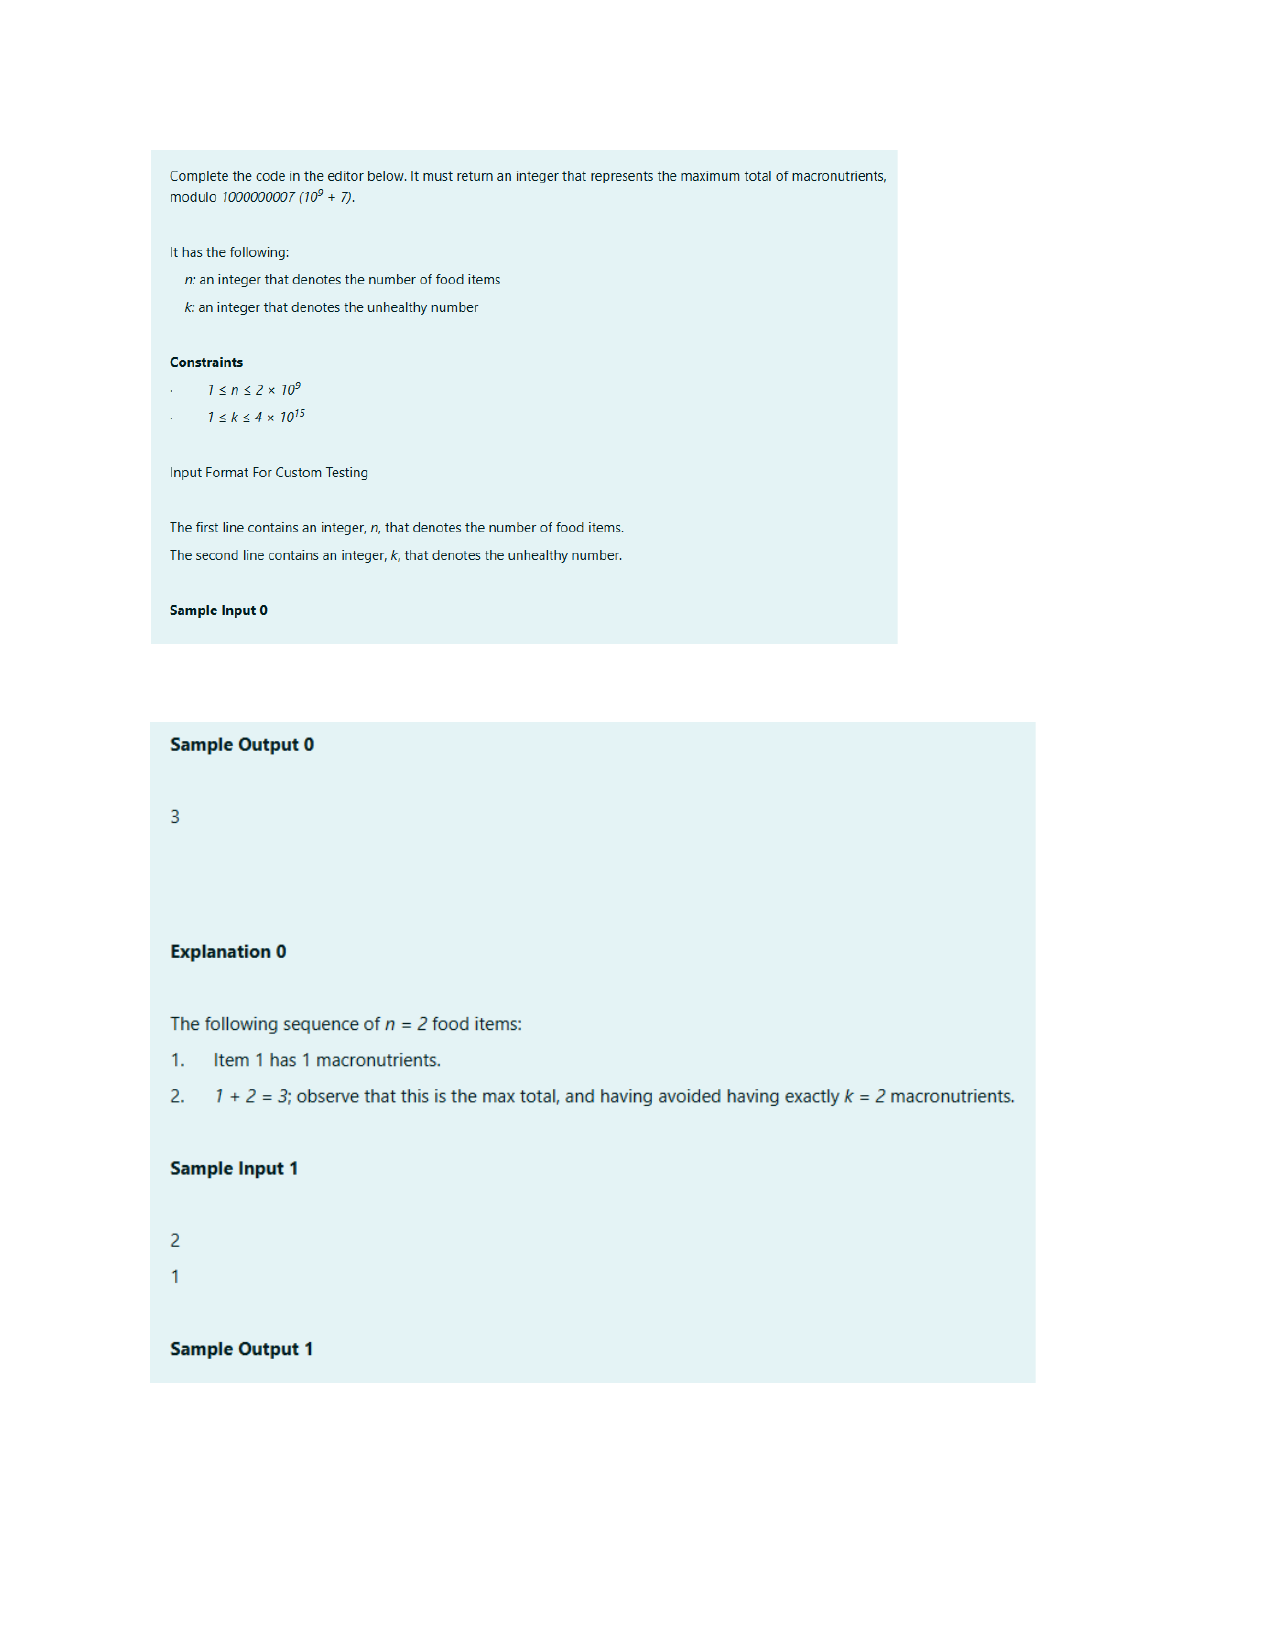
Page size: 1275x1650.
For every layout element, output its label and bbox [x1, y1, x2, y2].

picture [150, 722, 1036, 1383]
picture [150, 150, 898, 644]
